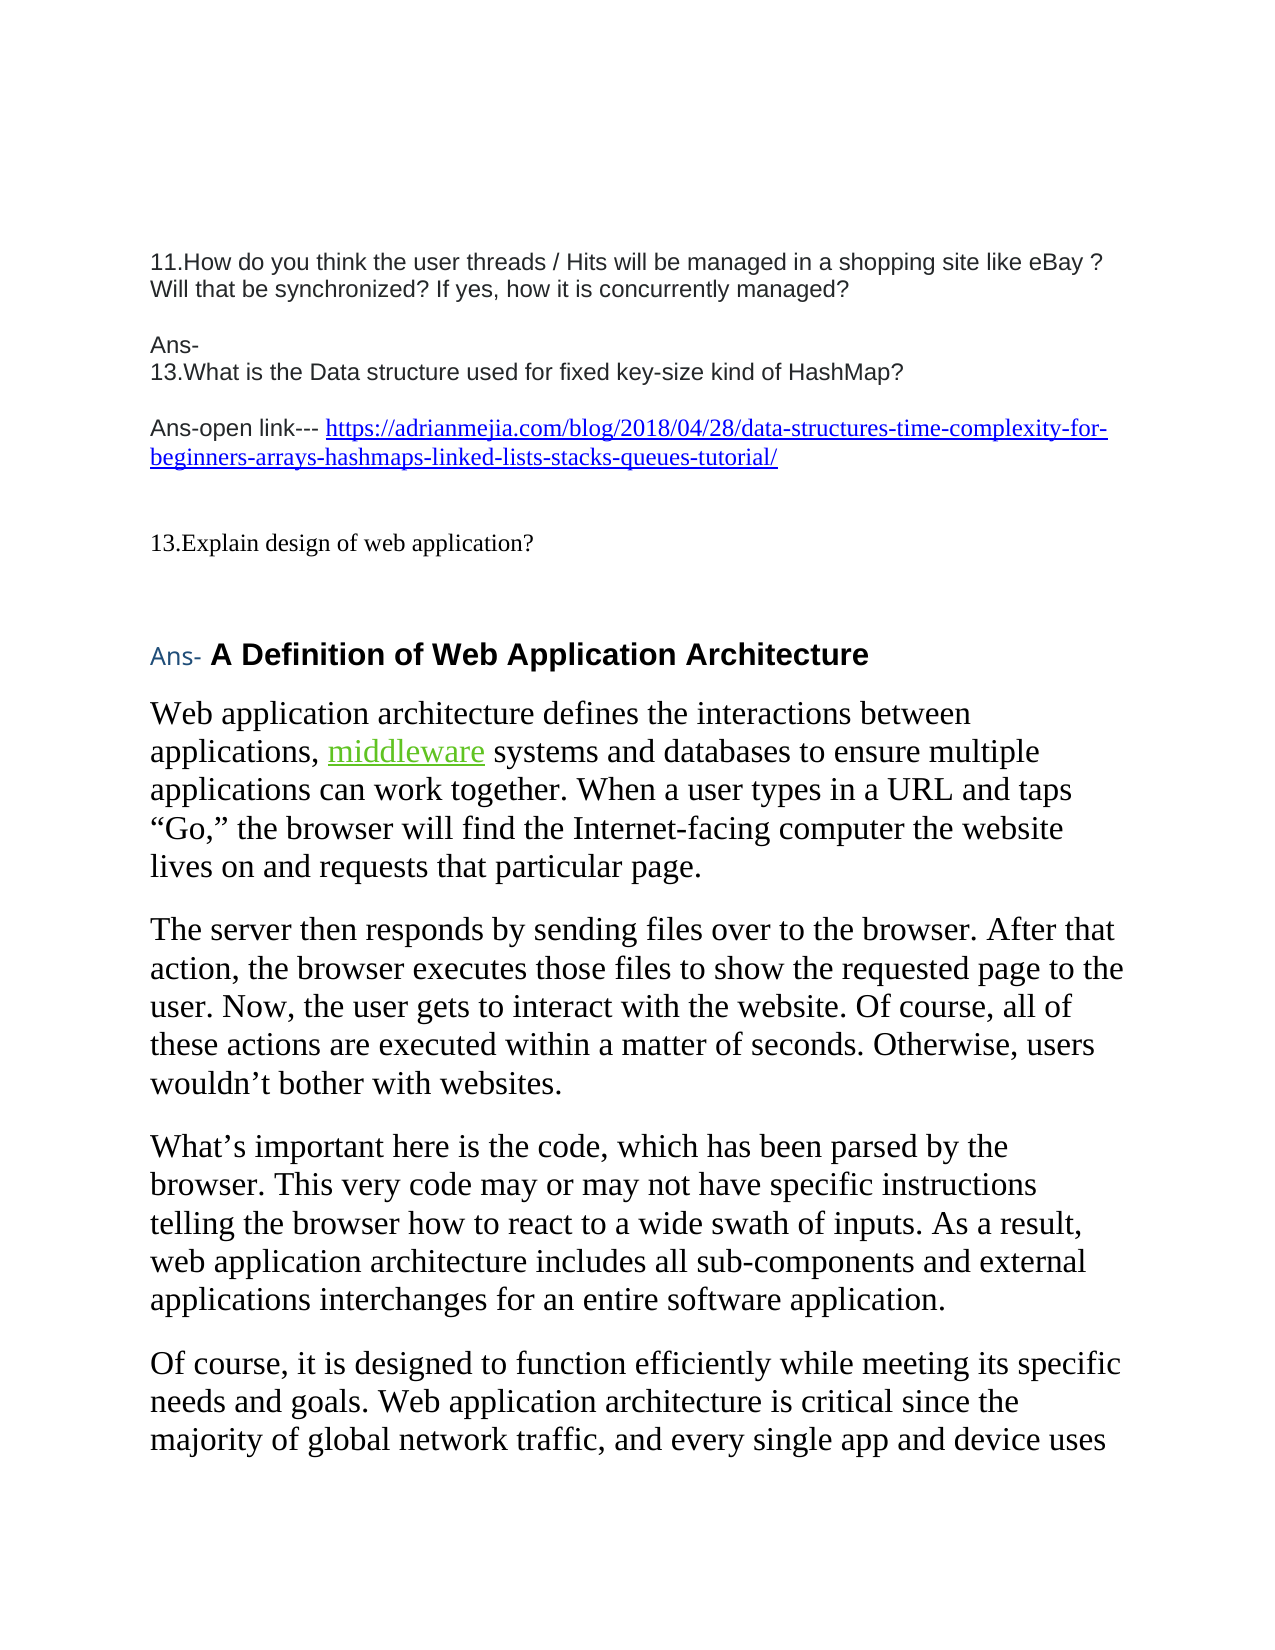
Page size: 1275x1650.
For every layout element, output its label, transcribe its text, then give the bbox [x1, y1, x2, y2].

text 13.Explain design of web application? [150, 528, 1125, 557]
text 13.What is the Data structure used for fixed key-size kind of HashMap? [150, 358, 1125, 386]
text Ans-open link--- https://adrianmejia.com/blog/2018/04/28/data-structures-time-complexity-for-beginners-arrays-hashmaps-linked-lists-stacks-queues-tutorial/ [150, 413, 1125, 471]
subtitle Ans- A Definition of Web Application Architecture [150, 636, 1125, 673]
text The server then responds by sending files over to the browser. After that action, the browser executes those files to show the requested page to the user. Now, the user gets to interact with the website. Of course, all of these actions are executed within a matter of seconds. Otherwise, users wouldn’t bother with websites. [150, 910, 1125, 1101]
text Web application architecture defines the interactions between applications, middleware systems and databases to ensure multiple applications can work together. When a user types in a URL and taps “Go,” the browser will find the Internet-facing computer the website lives on and requests that particular page. [150, 693, 1125, 885]
text What’s important here is the code, which has been parsed by the browser. This very code may or may not have specific instructions telling the browser how to react to a wide swath of inputs. As a result, web application architecture includes all sub-components and external applications interchanges for an entire software application. [150, 1126, 1125, 1318]
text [150, 1343, 1125, 1458]
text Ans- [150, 331, 1125, 358]
text 11.How do you think the user threads / Hits will be managed in a shopping site like eBay ? Will that be synchronized? If yes, how it is concurrently managed? [150, 248, 1125, 303]
